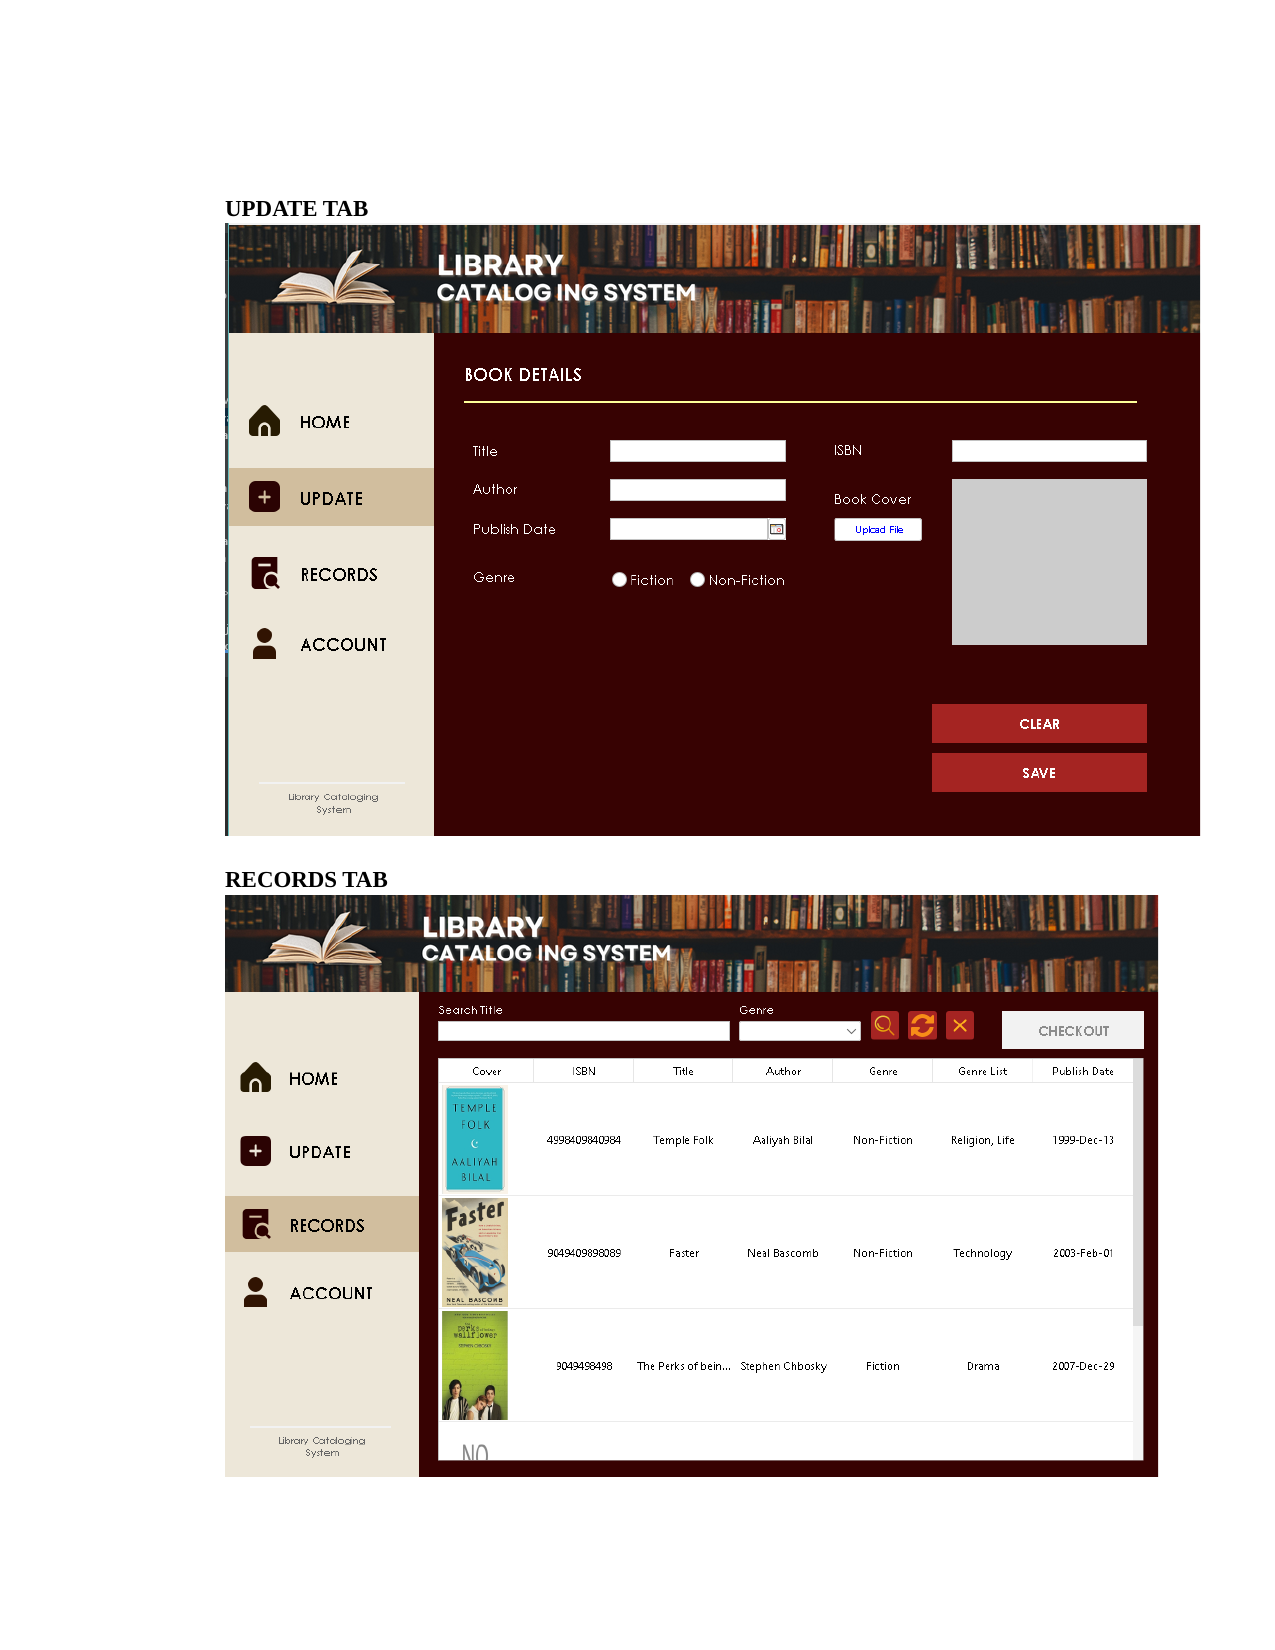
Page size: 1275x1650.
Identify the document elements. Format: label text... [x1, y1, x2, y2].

picture [225, 895, 1159, 1477]
list RECORDS TAB [225, 866, 1125, 893]
picture [225, 223, 1200, 836]
list UPDATE TAB [225, 195, 1125, 221]
